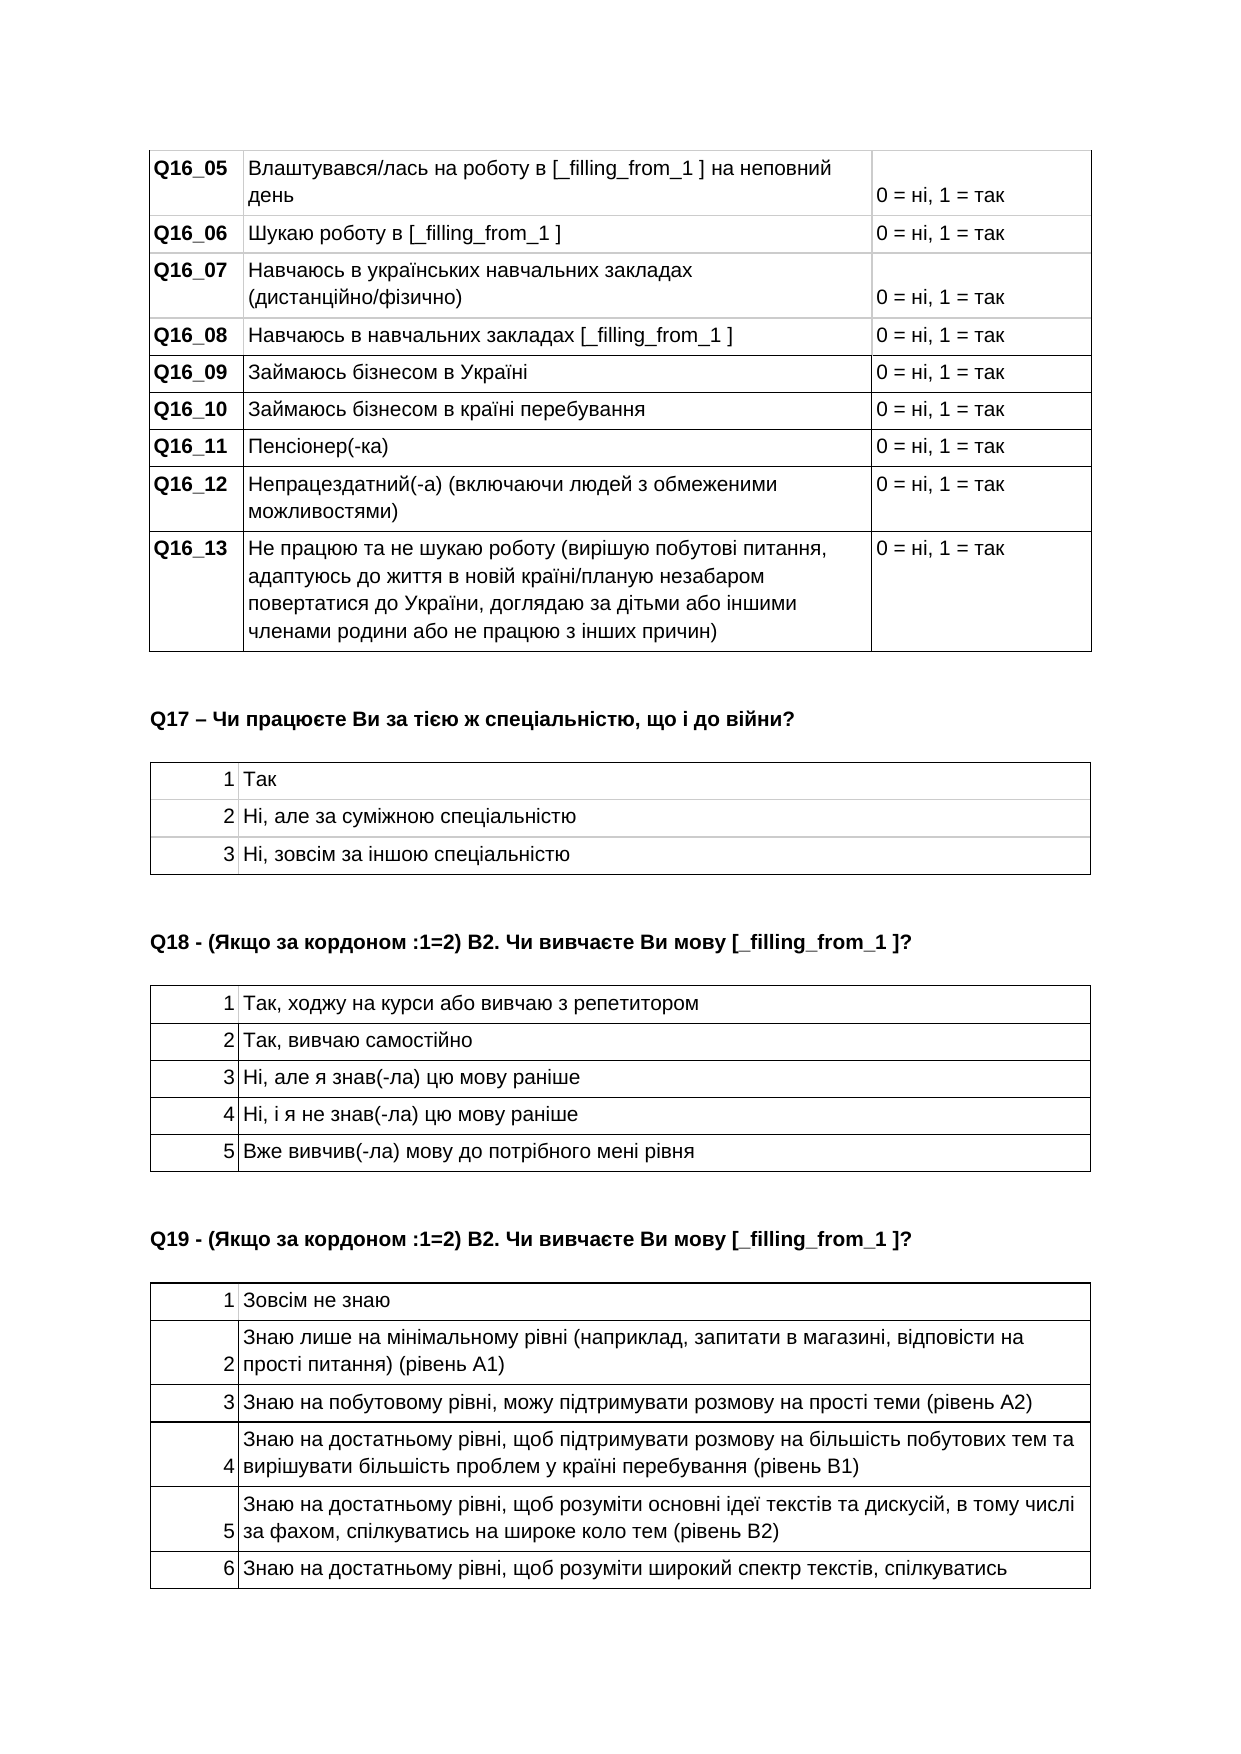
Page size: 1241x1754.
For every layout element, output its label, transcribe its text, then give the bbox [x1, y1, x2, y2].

table_cell Q16_13 [150, 532, 243, 651]
table_cell Q16_05 [150, 151, 243, 215]
table_cell 0 = ні, 1 = так [873, 254, 1091, 317]
table_cell 0 = ні, 1 = так [873, 216, 1091, 252]
table_cell Влаштувався/лась на роботу в [_filling_from_1 ] на неповний день [244, 151, 871, 215]
table_header Так [239, 763, 1090, 799]
text Q17 – Чи працюєте Ви за тією ж спеціальністю, що і до війни? [150, 707, 1090, 731]
table_cell 3 [151, 1061, 238, 1097]
table_cell Q16_11 [150, 430, 243, 466]
table_cell Навчаюсь в українських навчальних закладах (дистанційно/фізично) [244, 254, 871, 317]
table_cell 0 = ні, 1 = так [872, 393, 1091, 429]
table_cell 4 [151, 1098, 238, 1134]
table_cell 5 [151, 1487, 238, 1551]
table_cell 3 [151, 838, 238, 874]
table_cell 0 = ні, 1 = так [872, 356, 1091, 392]
table_cell 0 = ні, 1 = так [873, 319, 1091, 354]
table_cell Ні, але за суміжною спеціальністю [239, 800, 1090, 836]
table_cell Q16_12 [150, 467, 243, 531]
table_cell Шукаю роботу в [_filling_from_1 ] [244, 216, 871, 252]
text Q19 - (Якщо за кордоном :1=2) B2. Чи вивчаєте Ви мову [_filling_from_1 ]? [150, 1227, 1090, 1251]
table_cell Займаюсь бізнесом в Україні [244, 356, 871, 392]
table_cell Q16_08 [150, 319, 243, 354]
table_cell Ні, і я не знав(-ла) цю мову раніше [239, 1098, 1090, 1134]
table_header Так, ходжу на курси або вивчаю з репетитором [239, 986, 1090, 1022]
table_cell Займаюсь бізнесом в країні перебування [244, 393, 871, 429]
table_cell 3 [151, 1385, 238, 1421]
table_cell Навчаюсь в навчальних закладах [_filling_from_1 ] [244, 319, 871, 354]
table_cell Непрацездатний(-а) (включаючи людей з обмеженими можливостями) [244, 467, 871, 531]
table_header 1 [151, 986, 238, 1022]
table_cell 5 [151, 1135, 238, 1171]
table_cell 0 = ні, 1 = так [872, 467, 1091, 531]
table_cell Ні, але я знав(-ла) цю мову раніше [239, 1061, 1090, 1097]
table_header 1 [151, 763, 238, 799]
table_cell 2 [151, 1321, 238, 1384]
table_cell Q16_07 [150, 254, 243, 317]
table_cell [239, 1552, 1090, 1588]
table_cell Пенсіонер(-ка) [244, 430, 871, 466]
table_cell Знаю лише на мінімальному рівні (наприклад, запитати в магазині, відповісти на прості питання) (рівень А1) [239, 1321, 1090, 1384]
table_cell Так, вивчаю самостійно [239, 1024, 1090, 1059]
table_header 1 [151, 1284, 238, 1319]
table_cell Q16_09 [150, 356, 243, 392]
table_cell 0 = ні, 1 = так [872, 430, 1091, 466]
table_cell 6 [151, 1552, 238, 1588]
table_cell Q16_10 [150, 393, 243, 429]
table_header Зовсім не знаю [239, 1284, 1090, 1319]
table_cell 0 = ні, 1 = так [873, 151, 1091, 215]
table_cell 2 [151, 1024, 238, 1059]
table_cell 4 [151, 1423, 238, 1486]
table_cell Не працюю та не шукаю роботу (вирішую побутові питання, адаптуюсь до життя в новій країні/планую незабаром повертатися до України, доглядаю за дітьми або іншими членами родини або не працюю з інших причин) [244, 532, 871, 651]
table_cell Знаю на достатньому рівні, щоб розуміти основні ідеї текстів та дискусій, в тому числі за фахом, спілкуватись на широке коло тем (рівень В2) [239, 1487, 1090, 1551]
table_cell 0 = ні, 1 = так [872, 532, 1091, 651]
table_cell Q16_06 [150, 216, 243, 252]
text Q18 - (Якщо за кордоном :1=2) B2. Чи вивчаєте Ви мову [_filling_from_1 ]? [150, 930, 1090, 954]
table_cell Знаю на достатньому рівні, щоб підтримувати розмову на більшість побутових тем та вирішувати більшість проблем у країні перебування (рівень В1) [239, 1423, 1090, 1486]
table_cell Ні, зовсім за іншою спеціальністю [239, 838, 1090, 874]
table_cell Знаю на побутовому рівні, можу підтримувати розмову на прості теми (рівень А2) [239, 1385, 1090, 1421]
table_cell 2 [151, 800, 238, 836]
table_cell Вже вивчив(-ла) мову до потрібного мені рівня [239, 1135, 1090, 1171]
